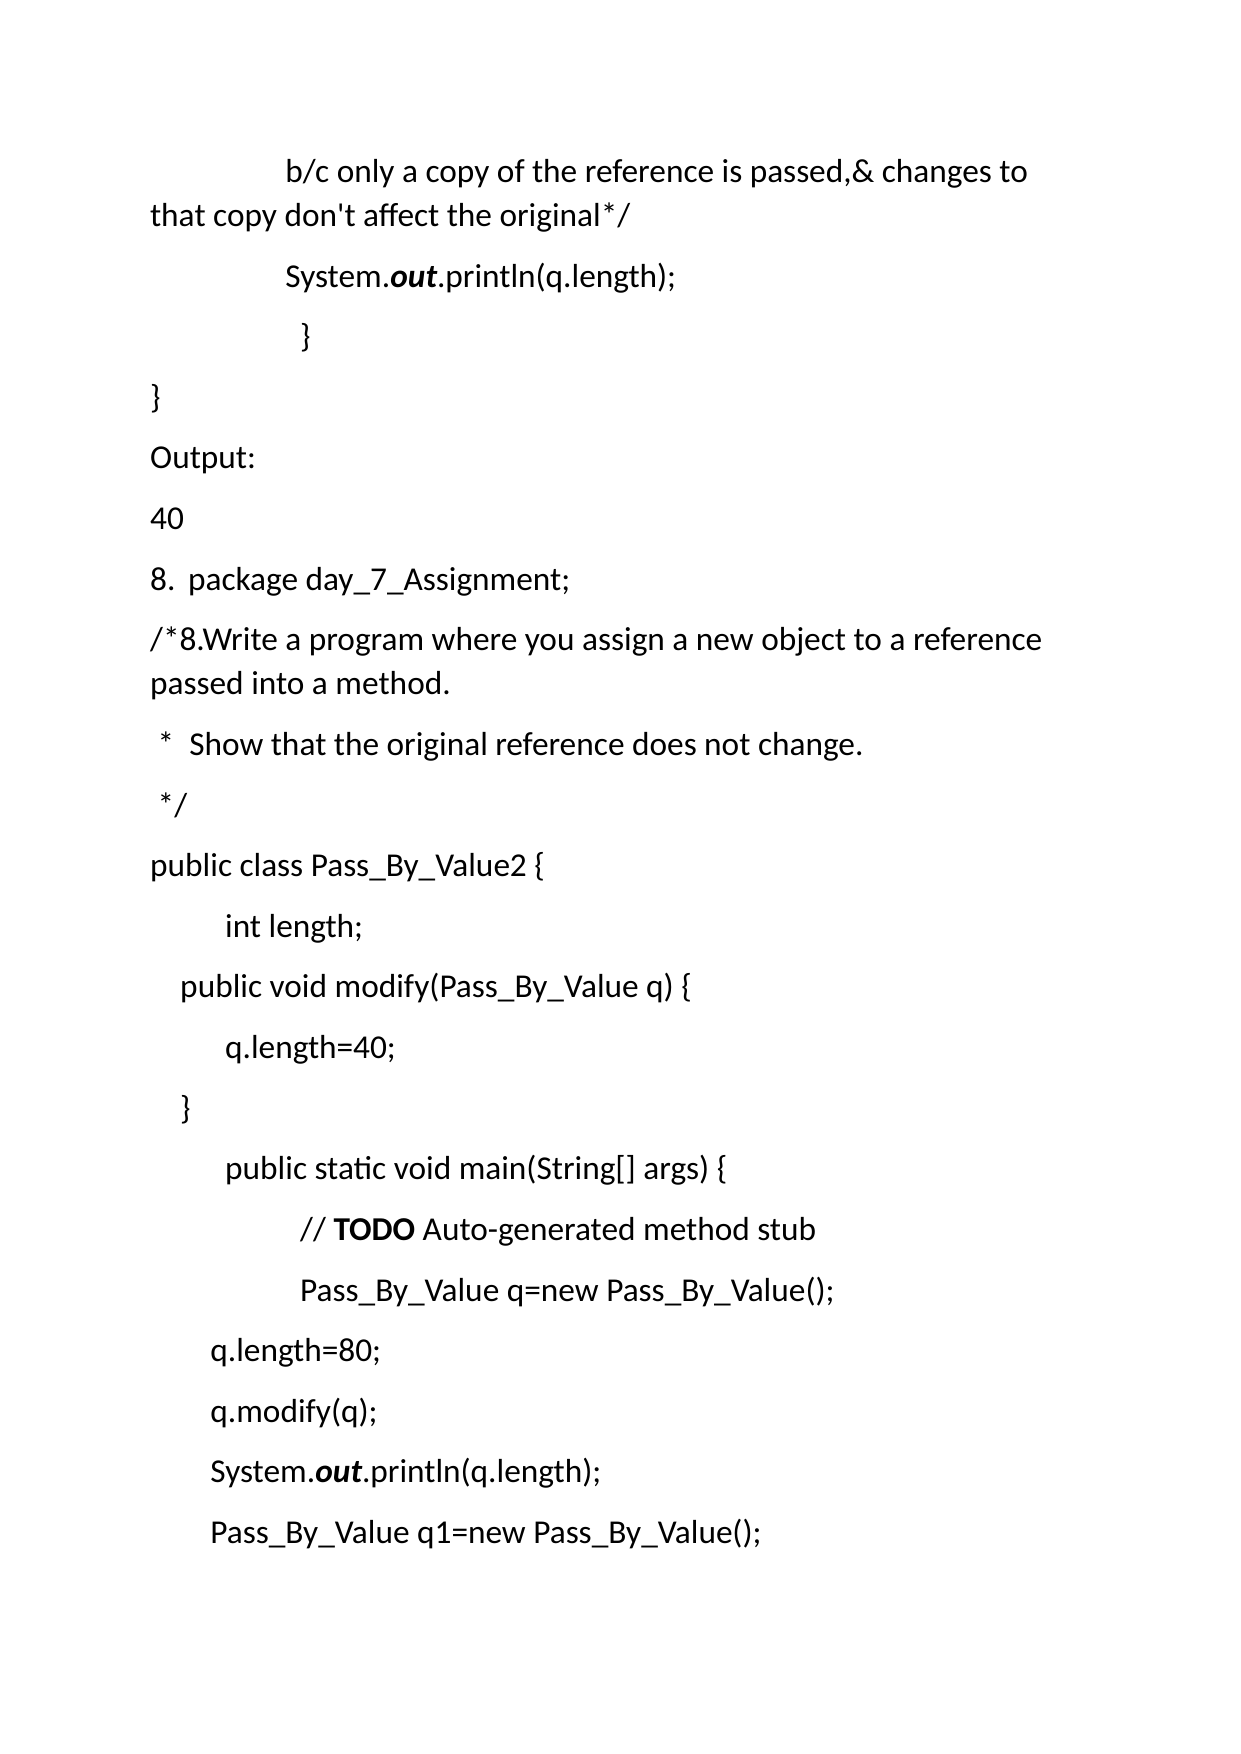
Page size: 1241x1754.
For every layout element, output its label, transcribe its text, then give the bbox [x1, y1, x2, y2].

text */ [150, 783, 1090, 824]
text * Show that the original reference does not change. [150, 723, 1090, 764]
text q.modify(q); [150, 1390, 1090, 1431]
text 8. package day_7_Assignment; [150, 558, 1090, 598]
text Output: [150, 436, 1090, 477]
text } [150, 1087, 1090, 1127]
text Pass_By_Value q=new Pass_By_Value(); [150, 1268, 1090, 1309]
text public void modify(Pass_By_Value q) { [150, 965, 1090, 1006]
text 40 [150, 497, 1090, 538]
text System.out.println(q.length); [150, 1450, 1090, 1491]
text } [150, 376, 1090, 417]
text int length; [150, 905, 1090, 946]
text /*8.Write a program where you assign a new object to a reference passed into a method. [150, 618, 1090, 703]
text // TODO Auto-generated method stub [150, 1208, 1090, 1249]
text System.out.println(q.length); [150, 254, 1090, 295]
text Pass_By_Value q1=new Pass_By_Value(); [150, 1511, 1090, 1552]
text q.length=40; [150, 1026, 1090, 1067]
text } [150, 315, 1090, 356]
text b/c only a copy of the reference is passed,& changes to that copy don't affect the original*/ [150, 150, 1090, 235]
text public static void main(String[] args) { [150, 1147, 1090, 1188]
text q.length=80; [150, 1329, 1090, 1370]
text public class Pass_By_Value2 { [150, 844, 1090, 885]
